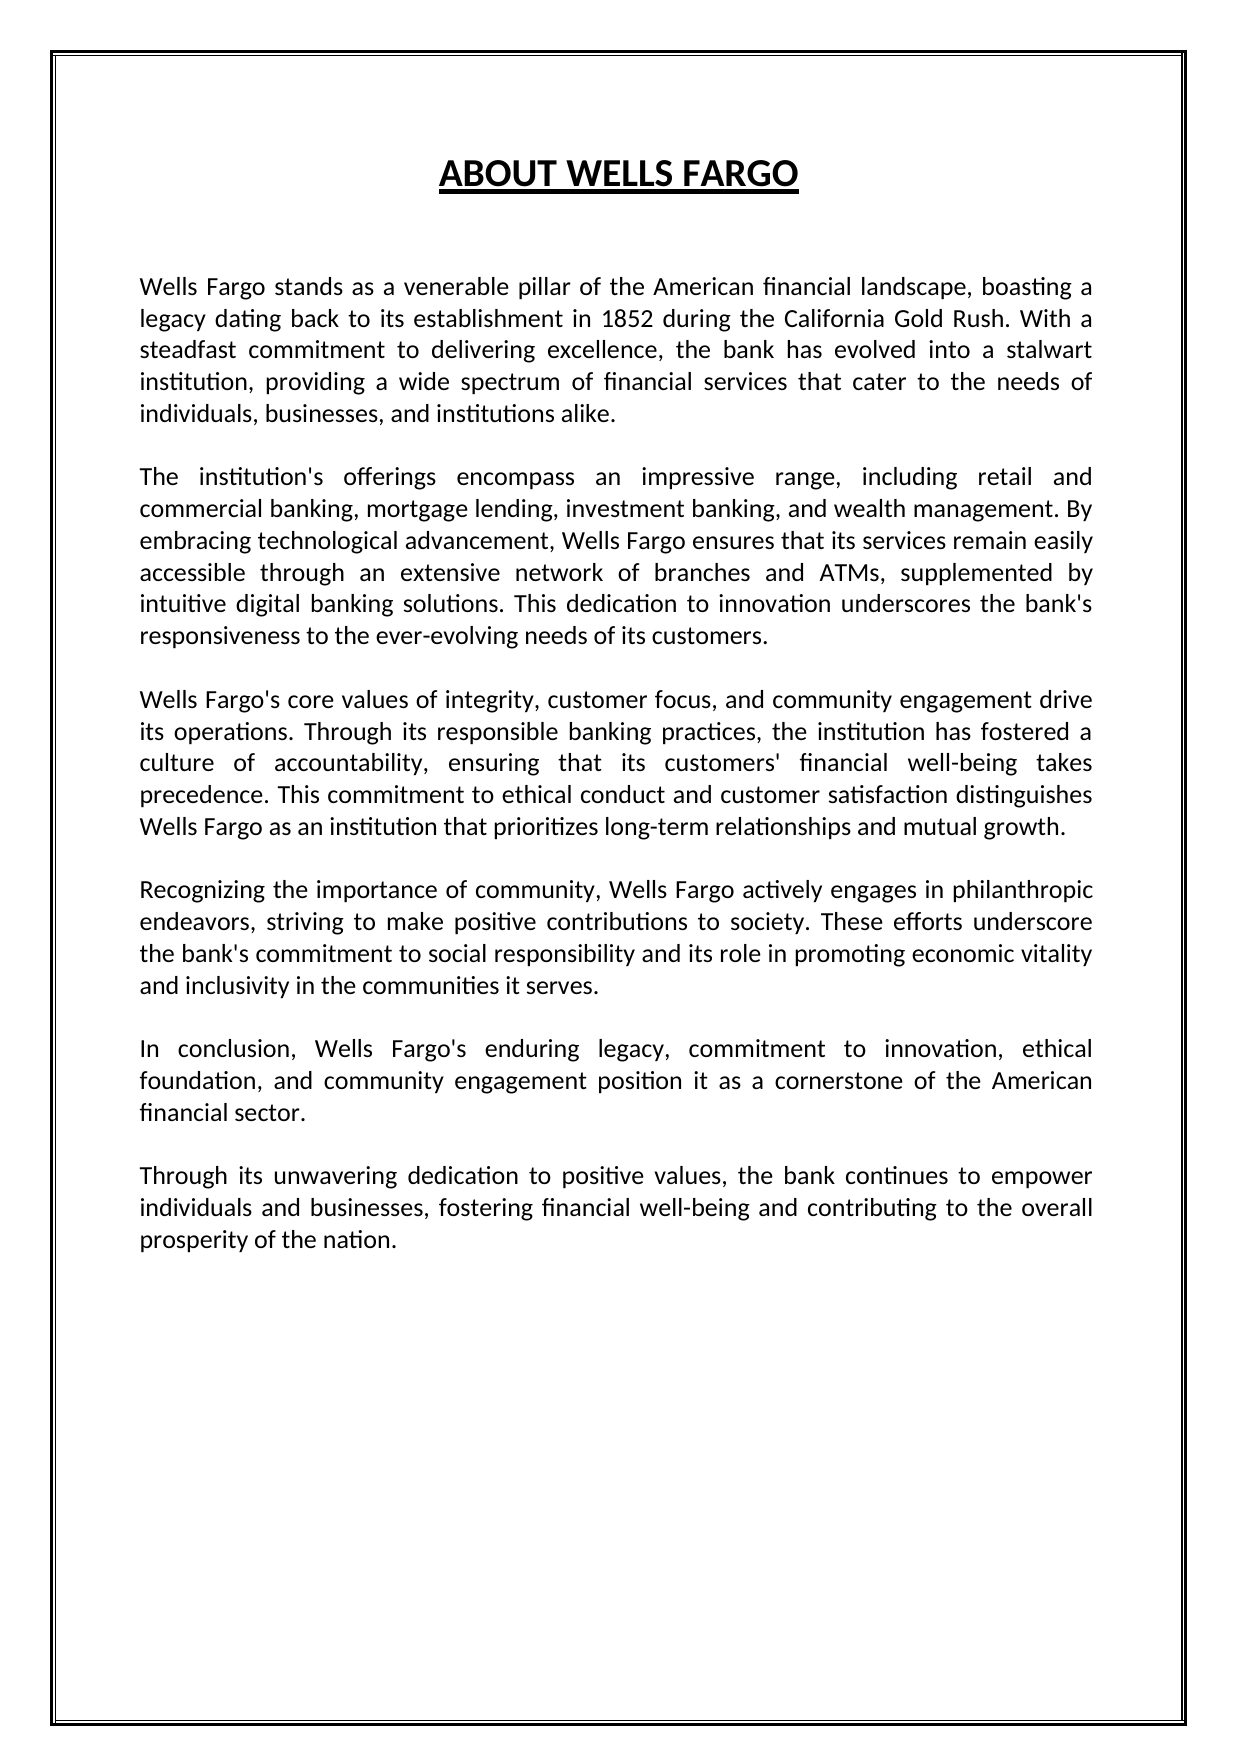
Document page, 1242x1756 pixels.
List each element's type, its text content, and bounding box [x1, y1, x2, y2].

text Recognizing the importance of community, Wells Fargo actively engages in philanthropic endeavors, striving to make positive contributions to society. These efforts underscore the bank's commitment to social responsibility and its role in promoting economic vitality and inclusivity in the communities it serves. [139, 873, 1094, 1001]
text The institution's offerings encompass an impressive range, including retail and commercial banking, mortgage lending, investment banking, and wealth management. By embracing technological advancement, Wells Fargo ensures that its services remain easily accessible through an extensive network of branches and ATMs, supplemented by intuitive digital banking solutions. This dedication to innovation underscores the bank's responsiveness to the ever-evolving needs of its customers. [139, 461, 1094, 651]
subtitle ABOUT WELLS FARGO [270, 148, 967, 196]
text Wells Fargo's core values of integrity, customer focus, and community engagement drive its operations. Through its responsible banking practices, the institution has fostered a culture of accountability, ensuring that its customers' financial well-being takes precedence. This commitment to ethical conduct and customer satisfaction distinguishes Wells Fargo as an institution that prioritizes long-term relationships and mutual growth. [139, 683, 1094, 842]
text In conclusion, Wells Fargo's enduring legacy, commitment to innovation, ethical foundation, and community engagement position it as a cornerstone of the American financial sector. [139, 1032, 1094, 1128]
text Through its unwavering dedication to positive values, the bank continues to empower individuals and businesses, fostering financial well-being and contributing to the overall prosperity of the nation. [139, 1159, 1094, 1255]
text Wells Fargo stands as a venerable pillar of the American financial landscape, boasting a legacy dating back to its establishment in 1852 during the California Gold Rush. With a steadfast commitment to delivering excellence, the bank has evolved into a stalwart institution, providing a wide spectrum of financial services that cater to the needs of individuals, businesses, and institutions alike. [139, 270, 1094, 429]
